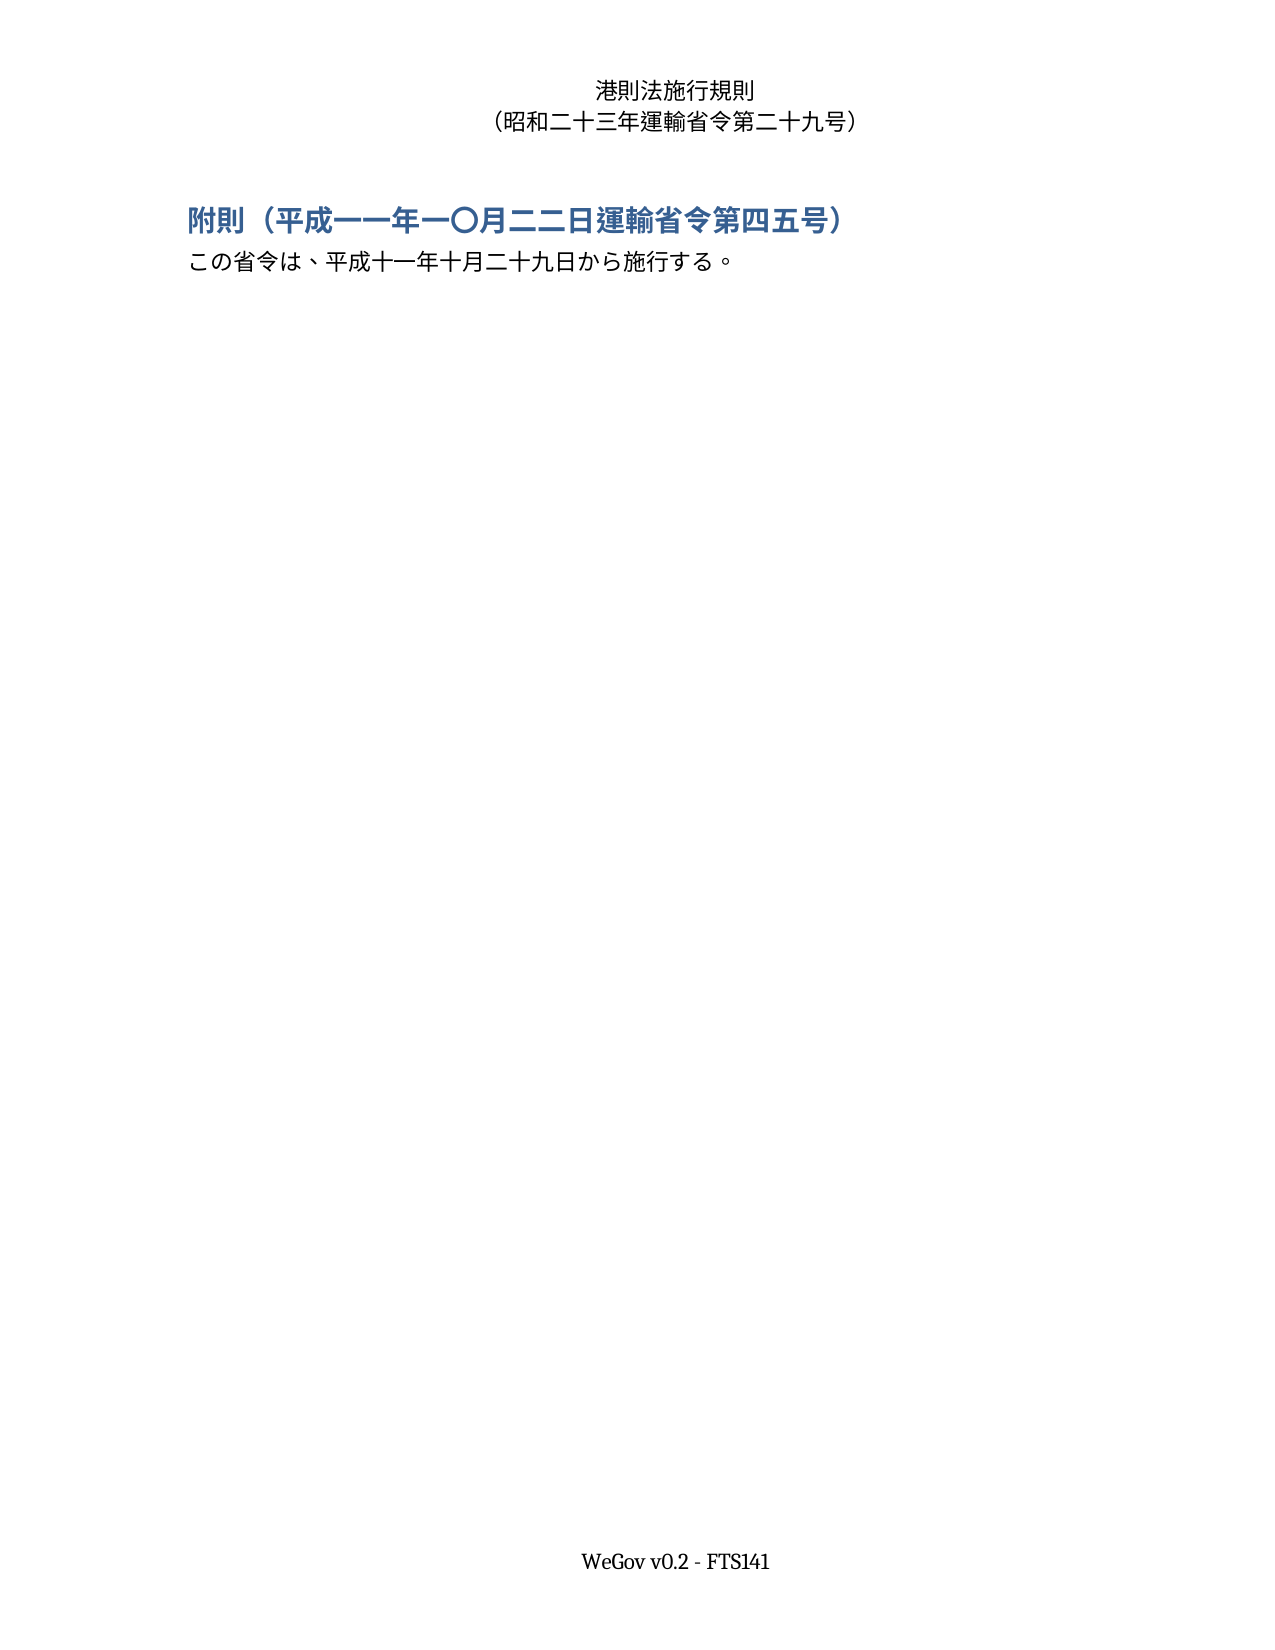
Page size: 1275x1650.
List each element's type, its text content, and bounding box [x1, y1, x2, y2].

subtitle 附則（平成一一年一〇月二二日運輸省令第四五号） [187, 200, 1087, 240]
text この省令は、平成十一年十月二十九日から施行する。 [187, 246, 1087, 277]
